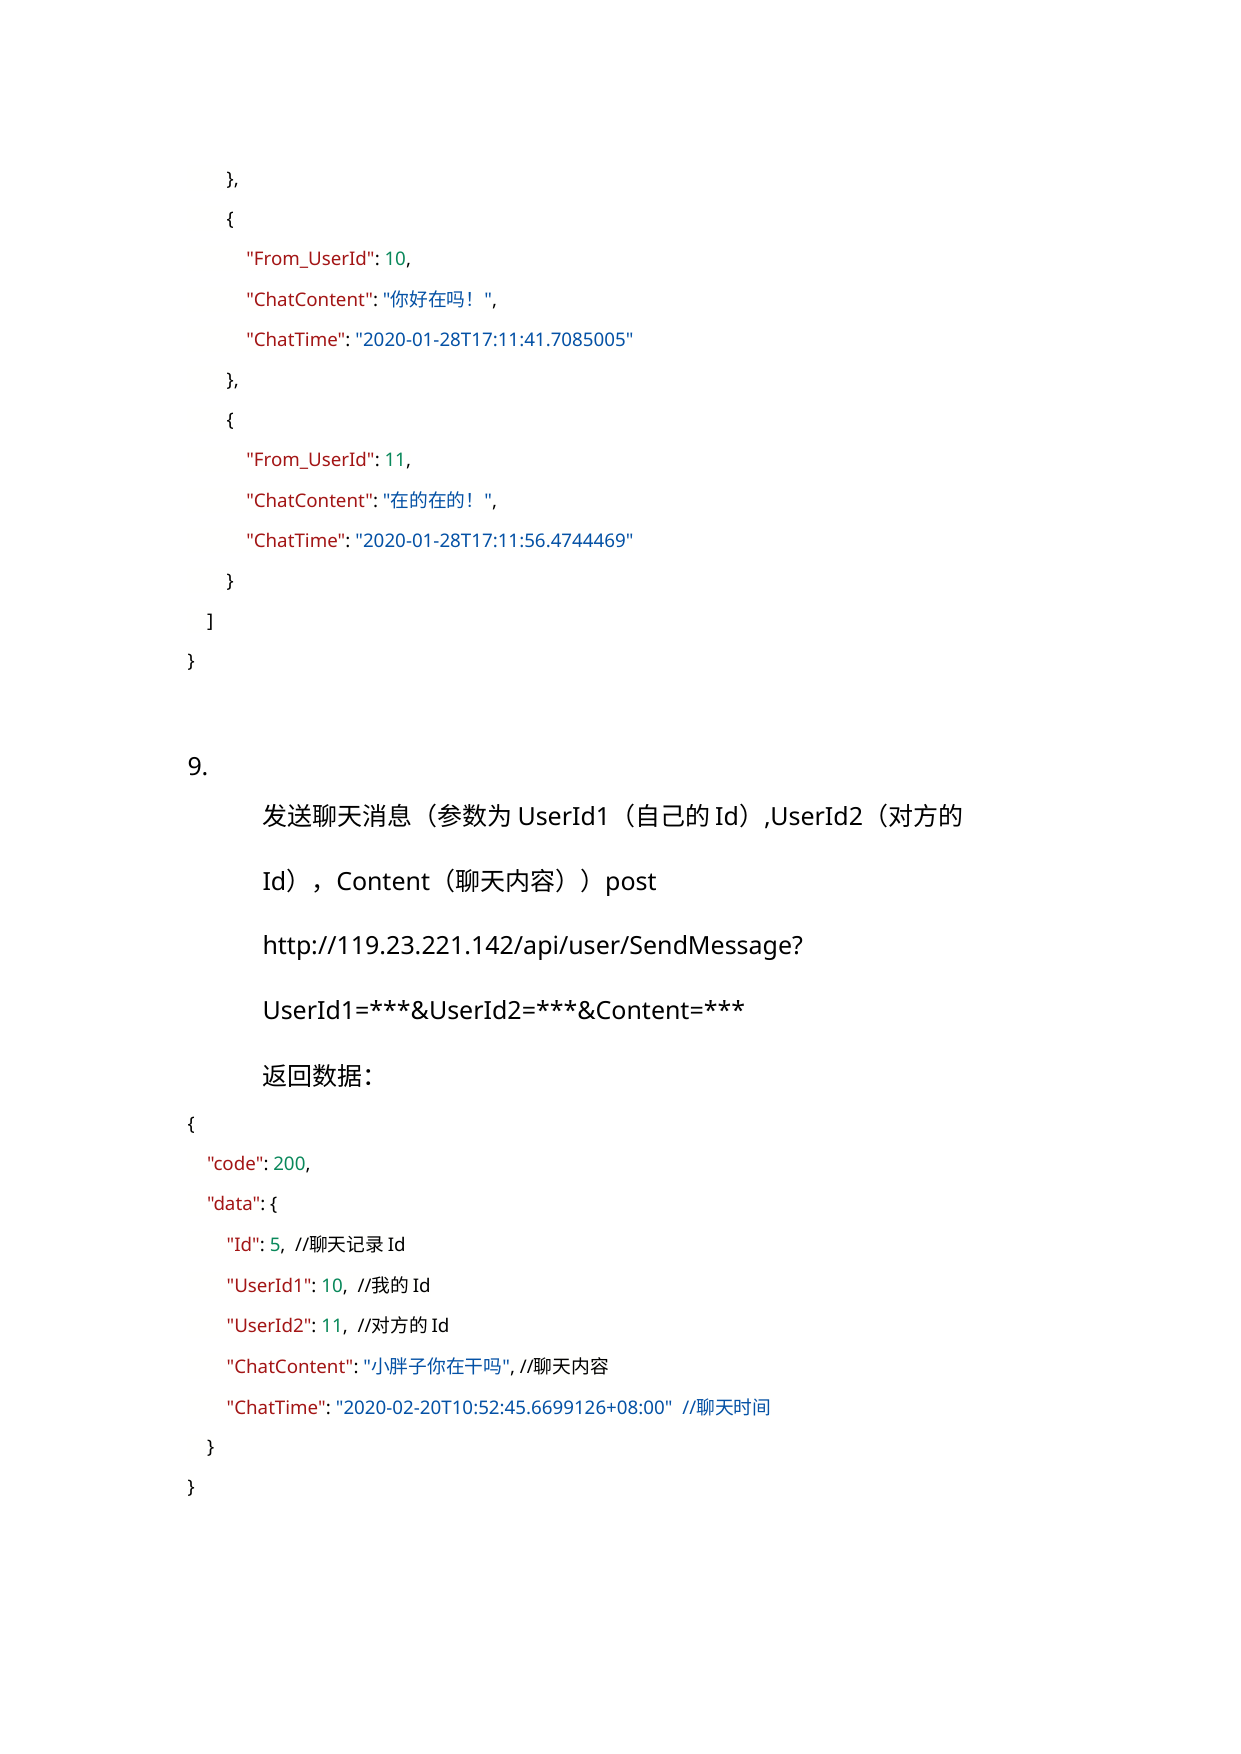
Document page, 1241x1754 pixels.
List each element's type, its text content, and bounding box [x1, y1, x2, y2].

text "ChatTime": "2020-01-28T17:11:56.4744469" [187, 524, 1053, 556]
text "data": { [187, 1187, 1053, 1219]
text "ChatContent": "在的在的！", [187, 483, 1053, 516]
text } [187, 564, 1053, 597]
text "ChatTime": "2020-01-28T17:11:41.7085005" [187, 323, 1053, 355]
text "code": 200, [187, 1147, 1053, 1179]
text "From_UserId": 10, [187, 242, 1053, 275]
text "ChatContent": "你好在吗！", [187, 282, 1053, 315]
text "ChatTime": "2020-02-20T10:52:45.6699126+08:00" //聊天时间 [187, 1390, 1053, 1422]
text 9. [187, 749, 1053, 782]
text }, [187, 363, 1053, 396]
text { [187, 1107, 1053, 1139]
text } [187, 1430, 1053, 1463]
text { [187, 202, 1053, 234]
text "Id": 5, //聊天记录Id [187, 1227, 1053, 1260]
text }, [187, 162, 1053, 194]
text } [187, 1470, 1053, 1503]
text "From_UserId": 11, [187, 443, 1053, 476]
text 发送聊天消息（参数为UserId1（自己的Id）,UserId2（对方的Id），Content（聊天内容））post [262, 782, 1053, 912]
text } [187, 644, 1053, 677]
text "ChatContent": "小胖子你在干吗", //聊天内容 [187, 1349, 1053, 1382]
text "UserId2": 11, //对方的Id [187, 1308, 1053, 1341]
text ] [187, 604, 1053, 637]
text { [187, 403, 1053, 436]
text "UserId1": 10, //我的Id [187, 1268, 1053, 1300]
text 返回数据： [262, 1042, 1053, 1107]
text http://119.23.221.142/api/user/SendMessage?UserId1=***&UserId2=***&Content=*** [262, 912, 1053, 1042]
